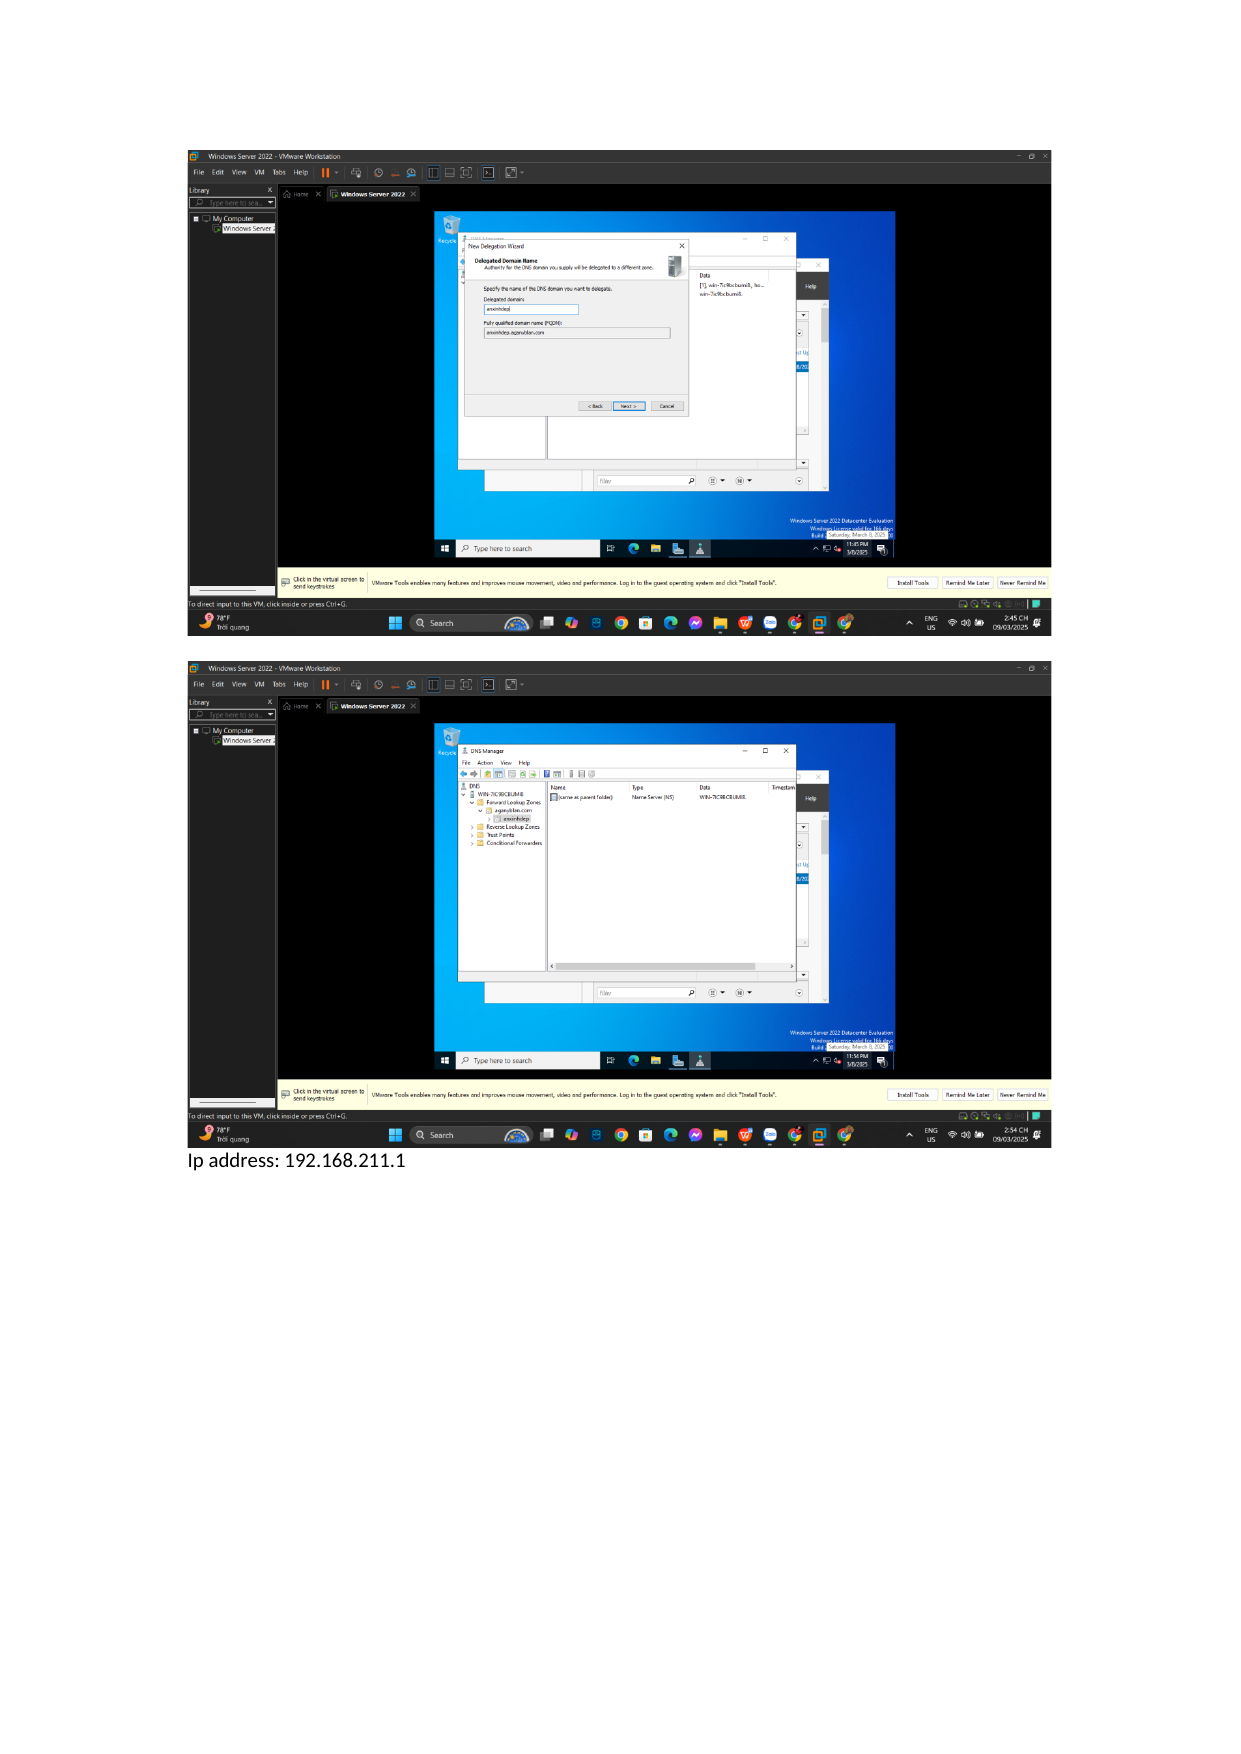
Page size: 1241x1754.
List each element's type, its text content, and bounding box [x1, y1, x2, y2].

text Ip address: 192.168.211.1 [187, 1147, 1053, 1173]
picture [187, 150, 1052, 636]
picture [187, 661, 1052, 1148]
